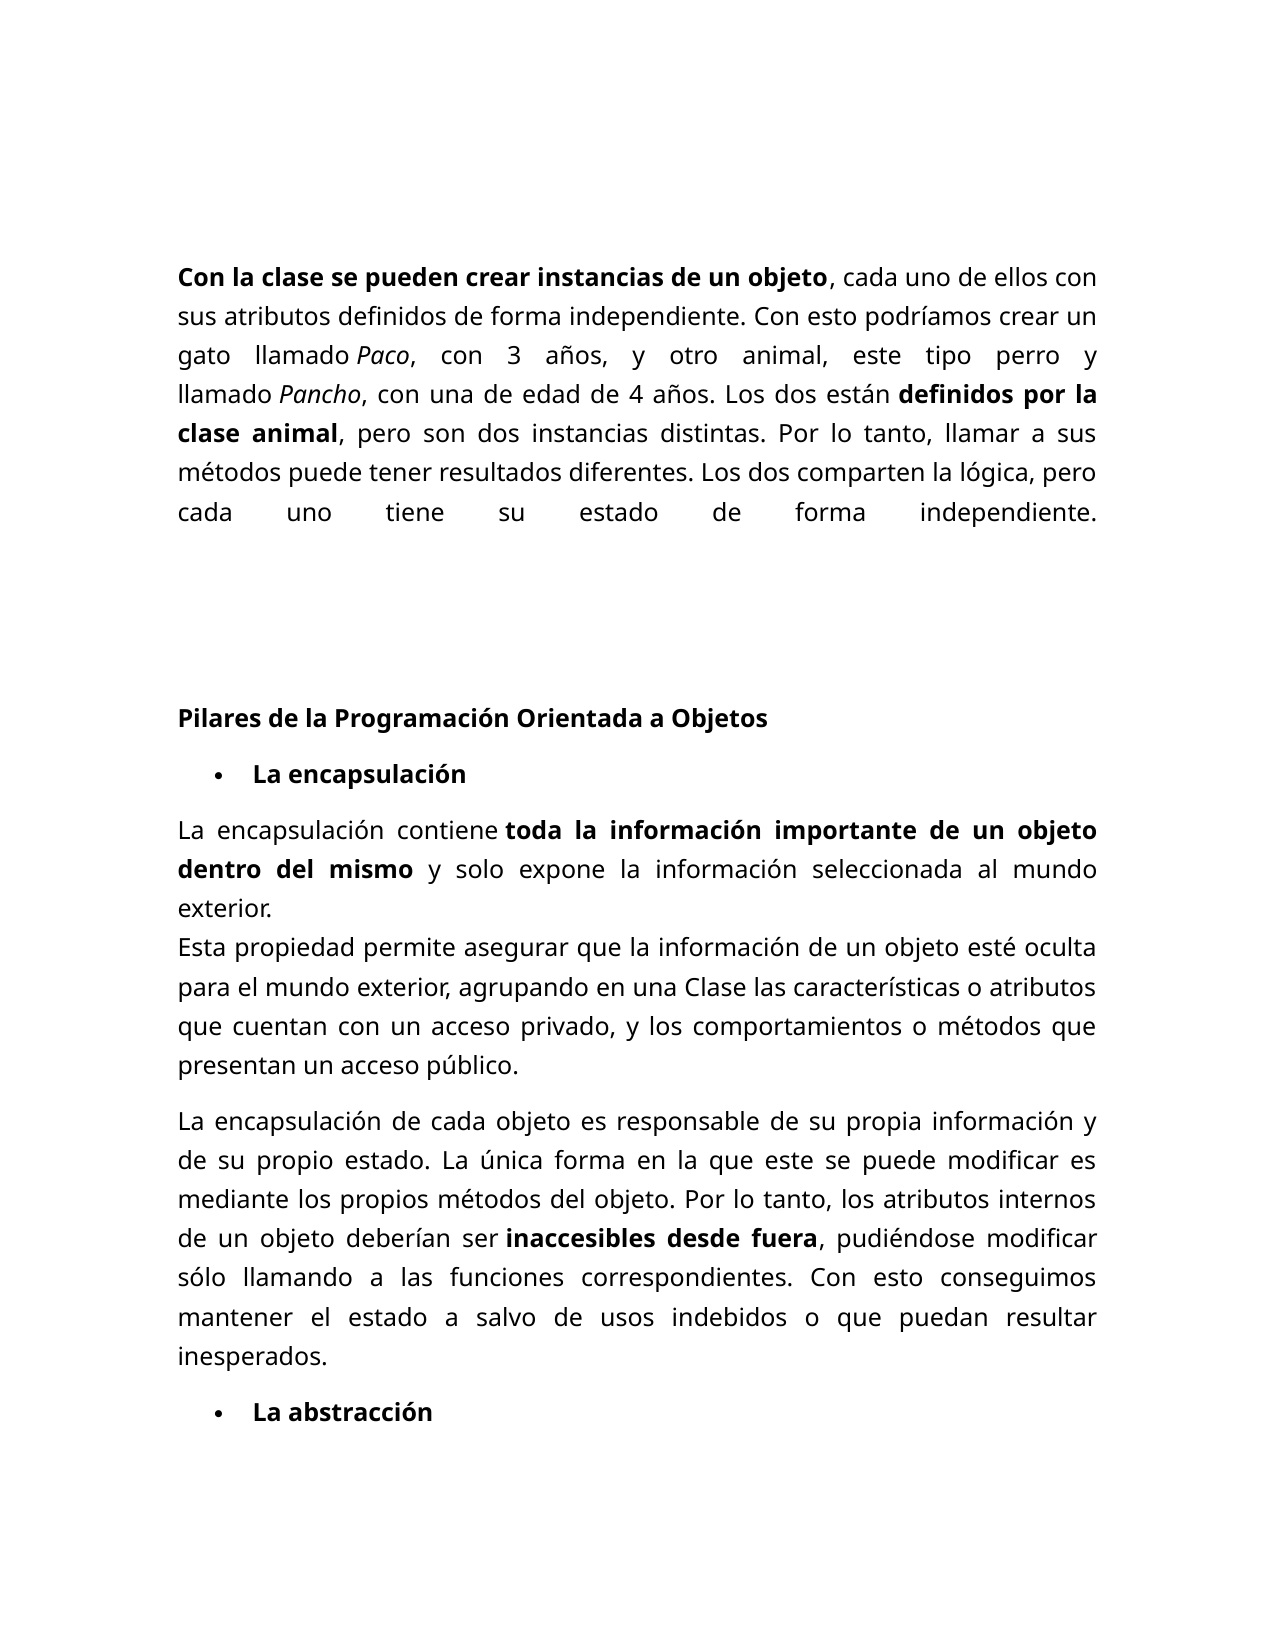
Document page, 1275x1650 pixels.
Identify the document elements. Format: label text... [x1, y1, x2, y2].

text Pilares de la Programación Orientada a Objetos [177, 701, 1098, 735]
text La encapsulación de cada objeto es responsable de su propia información y de su propio estado. La única forma en la que este se puede modificar es mediante los propios métodos del objeto. Por lo tanto, los atributos internos de un objeto deberían ser inaccesibles desde fuera, pudiéndose modificar sólo llamando a las funciones correspondientes. Con esto conseguimos mantener el estado a salvo de usos indebidos o que puedan resultar inesperados. [177, 1103, 1098, 1372]
list La abstracción [215, 1394, 1098, 1428]
text Con la clase se pueden crear instancias de un objeto, cada uno de ellos con sus atributos definidos de forma independiente. Con esto podríamos crear un gato llamado Paco, con 3 años, y otro animal, este tipo perro y llamado Pancho, con una de edad de 4 años. Los dos están definidos por la clase animal, pero son dos instancias distintas. Por lo tanto, llamar a sus métodos puede tener resultados diferentes. Los dos comparten la lógica, pero cada uno tiene su estado de forma independiente. [177, 259, 1098, 567]
list La encapsulación [215, 757, 1098, 791]
text La encapsulación contiene toda la información importante de un objeto dentro del mismo y solo expone la información seleccionada al mundo exterior. Esta propiedad permite asegurar que la información de un objeto esté oculta para el mundo exterior, agrupando en una Clase las características o atributos que cuentan con un acceso privado, y los comportamientos o métodos que presentan un acceso público. [177, 813, 1098, 1082]
